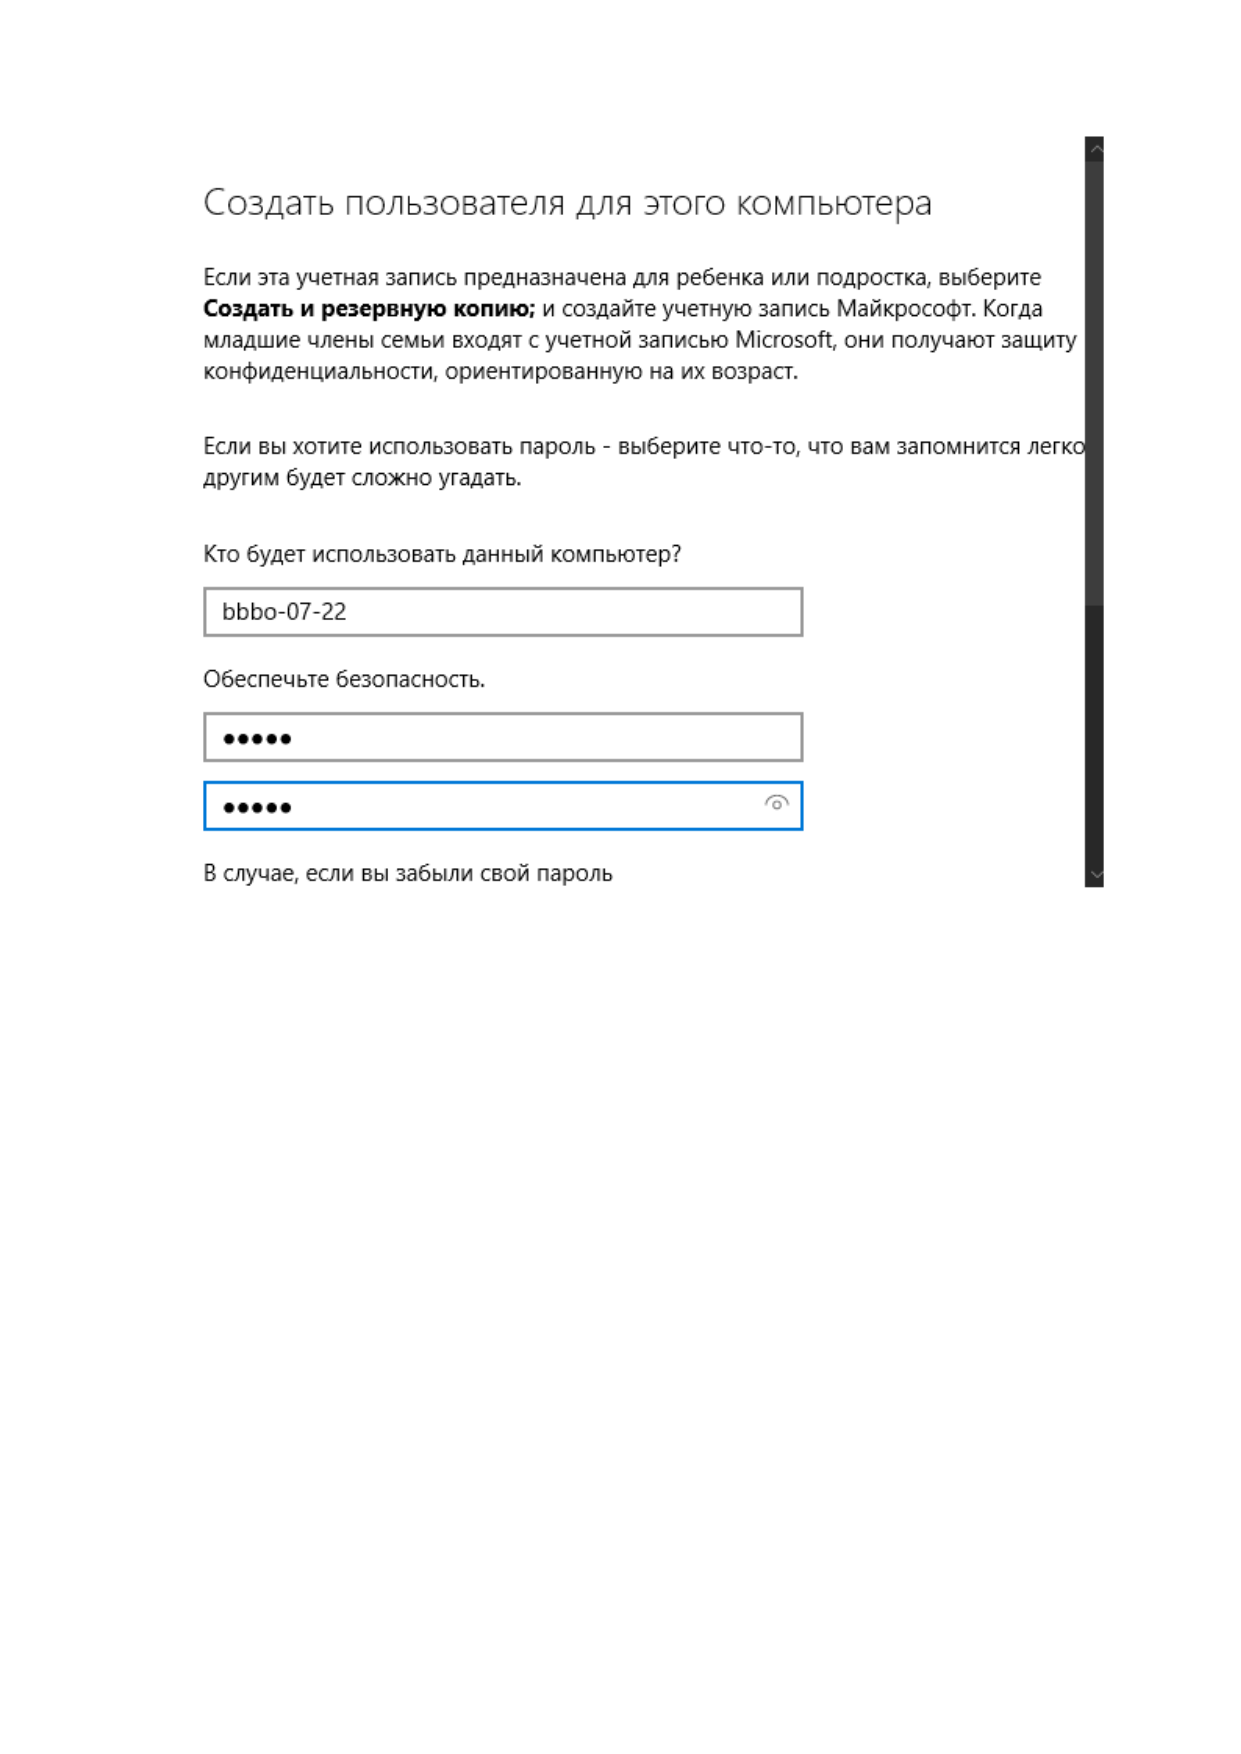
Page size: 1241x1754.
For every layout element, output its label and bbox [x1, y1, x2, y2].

picture [177, 118, 1104, 900]
